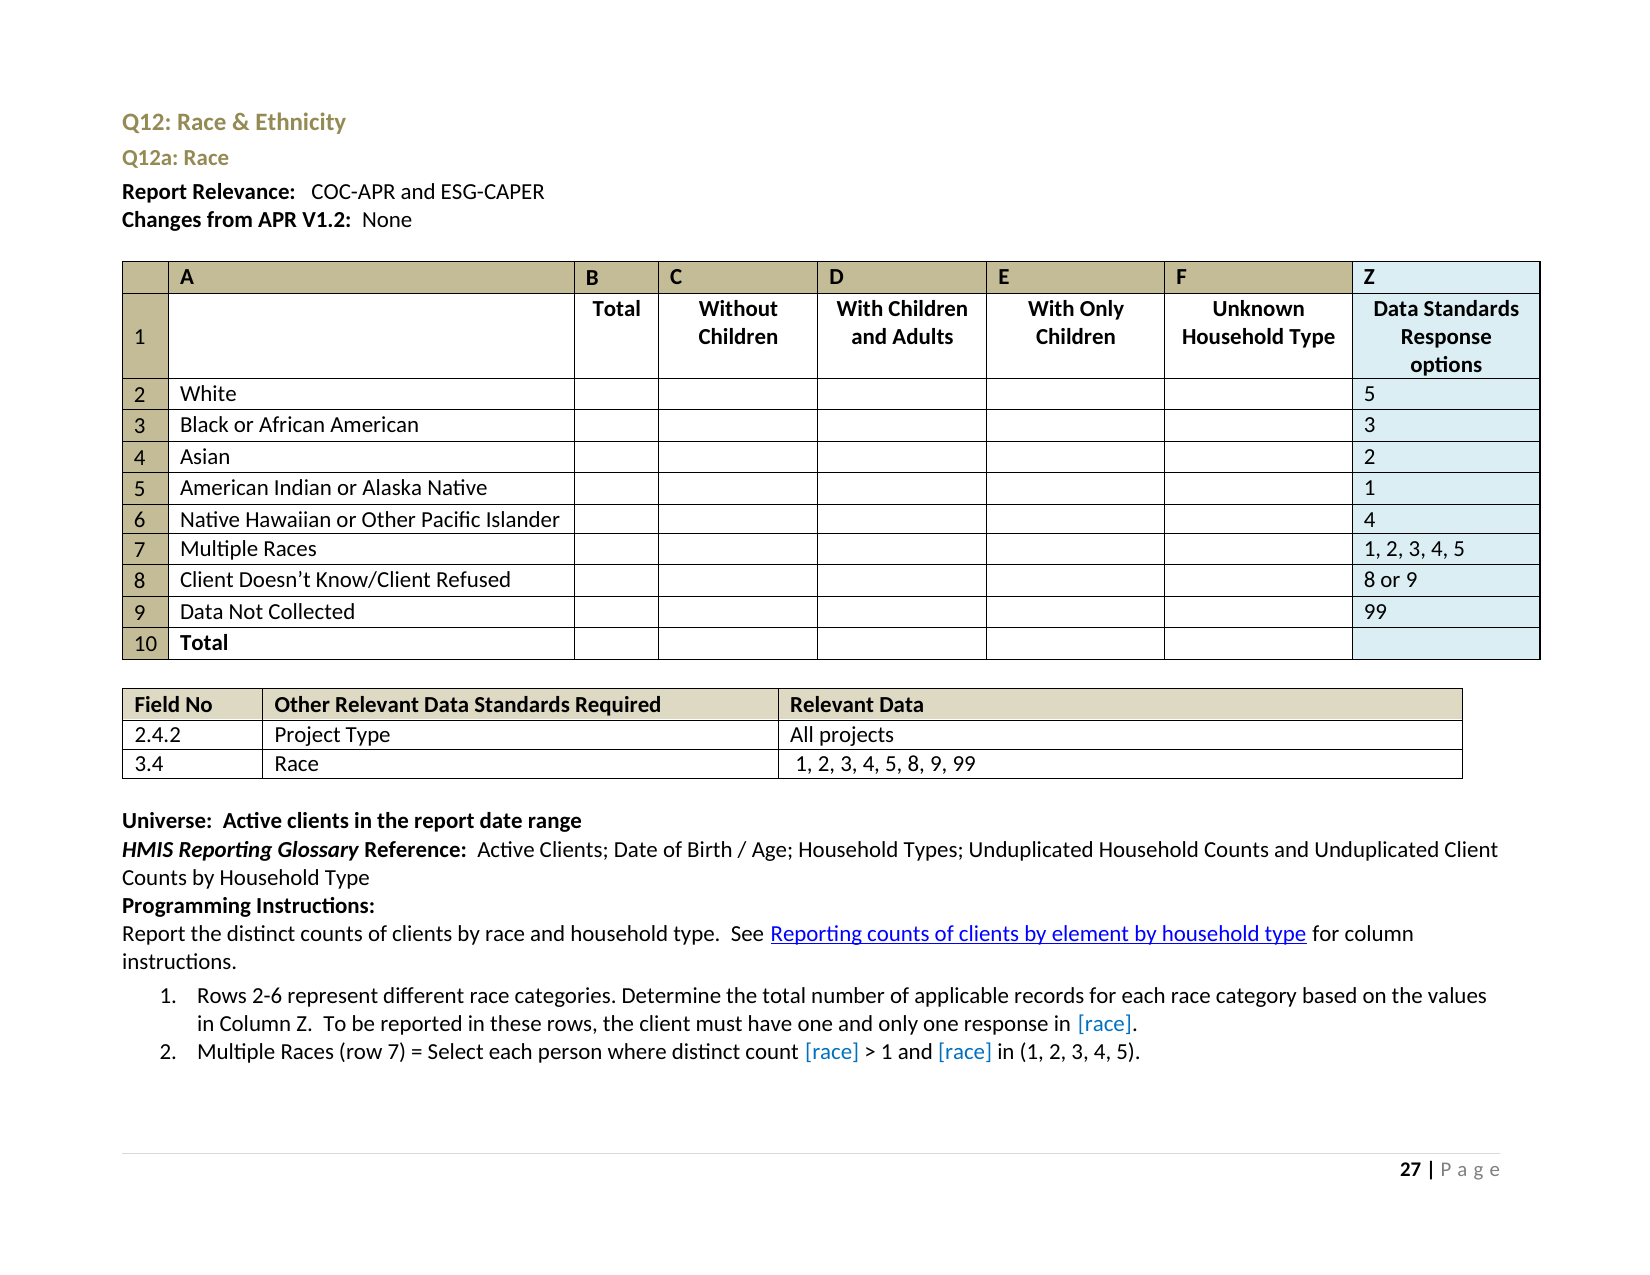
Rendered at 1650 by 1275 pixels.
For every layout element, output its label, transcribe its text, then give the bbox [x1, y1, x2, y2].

table_cell With Only Children [987, 294, 1164, 378]
table_cell 3 [1353, 410, 1539, 441]
table_cell [575, 565, 658, 596]
table_cell 3 [123, 410, 168, 441]
table_cell [659, 505, 817, 533]
table_cell [575, 597, 658, 627]
text HMIS Reporting Glossary Reference: Active Clients; Date of Birth / Age; Household Types; Unduplicated Household Counts and Unduplicated Client Counts by Household Type [122, 835, 1500, 891]
text Universe: Active clients in the report date range [122, 807, 1500, 835]
table_cell [818, 442, 986, 472]
table_cell 9 [123, 597, 168, 627]
table_header E [987, 262, 1164, 293]
table_cell Total [575, 294, 658, 378]
table_cell [575, 628, 658, 659]
table_cell American Indian or Alaska Native [169, 473, 574, 504]
text Changes from APR V1.2: None [122, 205, 1500, 233]
table_cell [1165, 473, 1352, 504]
table_cell [987, 628, 1164, 659]
table_cell 2.4.2 [123, 721, 262, 748]
table_cell 4 [123, 442, 168, 472]
table_header Field No [123, 689, 262, 719]
table_cell [818, 534, 986, 564]
text Report the distinct counts of clients by race and household type. See Reporting counts of clients by element by household type for column instructions. [122, 919, 1500, 975]
table_cell [1353, 628, 1539, 659]
table_cell [659, 379, 817, 409]
table_cell 3.4 [123, 750, 262, 778]
table_cell Project Type [263, 721, 778, 748]
table_cell [575, 534, 658, 564]
table_cell [818, 473, 986, 504]
table_cell 5 [1353, 379, 1539, 409]
table_cell Unknown Household Type [1165, 294, 1352, 378]
table_cell [818, 628, 986, 659]
table_cell [987, 442, 1164, 472]
table_cell [987, 379, 1164, 409]
table_cell Total [169, 628, 574, 659]
table_cell Multiple Races [169, 534, 574, 564]
table_header F [1165, 262, 1352, 293]
table_cell 1 [1353, 473, 1539, 504]
table_cell 10 [123, 628, 168, 659]
table_cell [659, 534, 817, 564]
table_cell 1, 2, 3, 4, 5, 8, 9, 99 [779, 750, 1462, 778]
table_cell [987, 565, 1164, 596]
table_cell [659, 565, 817, 596]
table_cell [169, 294, 574, 378]
table_cell [575, 410, 658, 441]
table_header C [659, 262, 817, 293]
table_cell [659, 473, 817, 504]
table_cell [1165, 534, 1352, 564]
table_header B [575, 262, 658, 293]
table_cell [659, 442, 817, 472]
table_cell Black or African American [169, 410, 574, 441]
table_cell 99 [1353, 597, 1539, 627]
table_cell [1165, 442, 1352, 472]
subtitle Q12a: Race [122, 143, 1500, 171]
table_cell 8 or 9 [1353, 565, 1539, 596]
table_cell [1165, 410, 1352, 441]
table_cell [1165, 628, 1352, 659]
table_cell [987, 534, 1164, 564]
subtitle Q12: Race & Ethnicity [122, 106, 1500, 137]
table_cell [575, 442, 658, 472]
table_cell 1, 2, 3, 4, 5 [1353, 534, 1539, 564]
table_cell [818, 410, 986, 441]
table_cell [659, 410, 817, 441]
table_cell [987, 597, 1164, 627]
table_header A [169, 262, 574, 293]
list Multiple Races (row 7) = Select each person where distinct count [race] > 1 and [race] in (1, 2, 3, 4, 5). [159, 1037, 1500, 1065]
table_cell Data Standards Response options [1353, 294, 1539, 378]
table_header Relevant Data [779, 689, 1462, 719]
table_cell 5 [123, 473, 168, 504]
table_cell [818, 505, 986, 533]
table_cell [987, 505, 1164, 533]
table_cell 6 [123, 505, 168, 533]
table_header Z [1353, 262, 1539, 293]
table_cell Native Hawaiian or Other Pacific Islander [169, 505, 574, 533]
table_cell [818, 379, 986, 409]
table_cell [575, 379, 658, 409]
table_cell [818, 597, 986, 627]
text Programming Instructions: [122, 891, 1500, 919]
table_cell [987, 473, 1164, 504]
table_cell 1 [123, 294, 168, 378]
table_cell 4 [1353, 505, 1539, 533]
table_cell [1165, 597, 1352, 627]
table_cell 8 [123, 565, 168, 596]
table_cell White [169, 379, 574, 409]
table_cell With Children and Adults [818, 294, 986, 378]
table_cell Asian [169, 442, 574, 472]
table_cell [659, 628, 817, 659]
table_cell 2 [1353, 442, 1539, 472]
table_cell [1165, 565, 1352, 596]
table_cell Without Children [659, 294, 817, 378]
list Rows 2-6 represent different race categories. Determine the total number of applicable records for each race category based on the values in Column Z. To be reported in these rows, the client must have one and only one response in [race]. [159, 981, 1500, 1037]
table_cell [1165, 379, 1352, 409]
table_cell Race [263, 750, 778, 778]
text Report Relevance: COC-APR and ESG-CAPER [122, 177, 1500, 205]
table_cell Client Doesn’t Know/Client Refused [169, 565, 574, 596]
table_cell [659, 597, 817, 627]
table_cell All projects [779, 721, 1462, 748]
table_cell [818, 565, 986, 596]
table_cell Data Not Collected [169, 597, 574, 627]
table_cell 2 [123, 379, 168, 409]
table_header D [818, 262, 986, 293]
table_header Other Relevant Data Standards Required [263, 689, 778, 719]
table_cell [575, 473, 658, 504]
table_cell [987, 410, 1164, 441]
table_cell 7 [123, 534, 168, 564]
table_cell [1165, 505, 1352, 533]
table_header [123, 262, 168, 293]
table_cell [575, 505, 658, 533]
